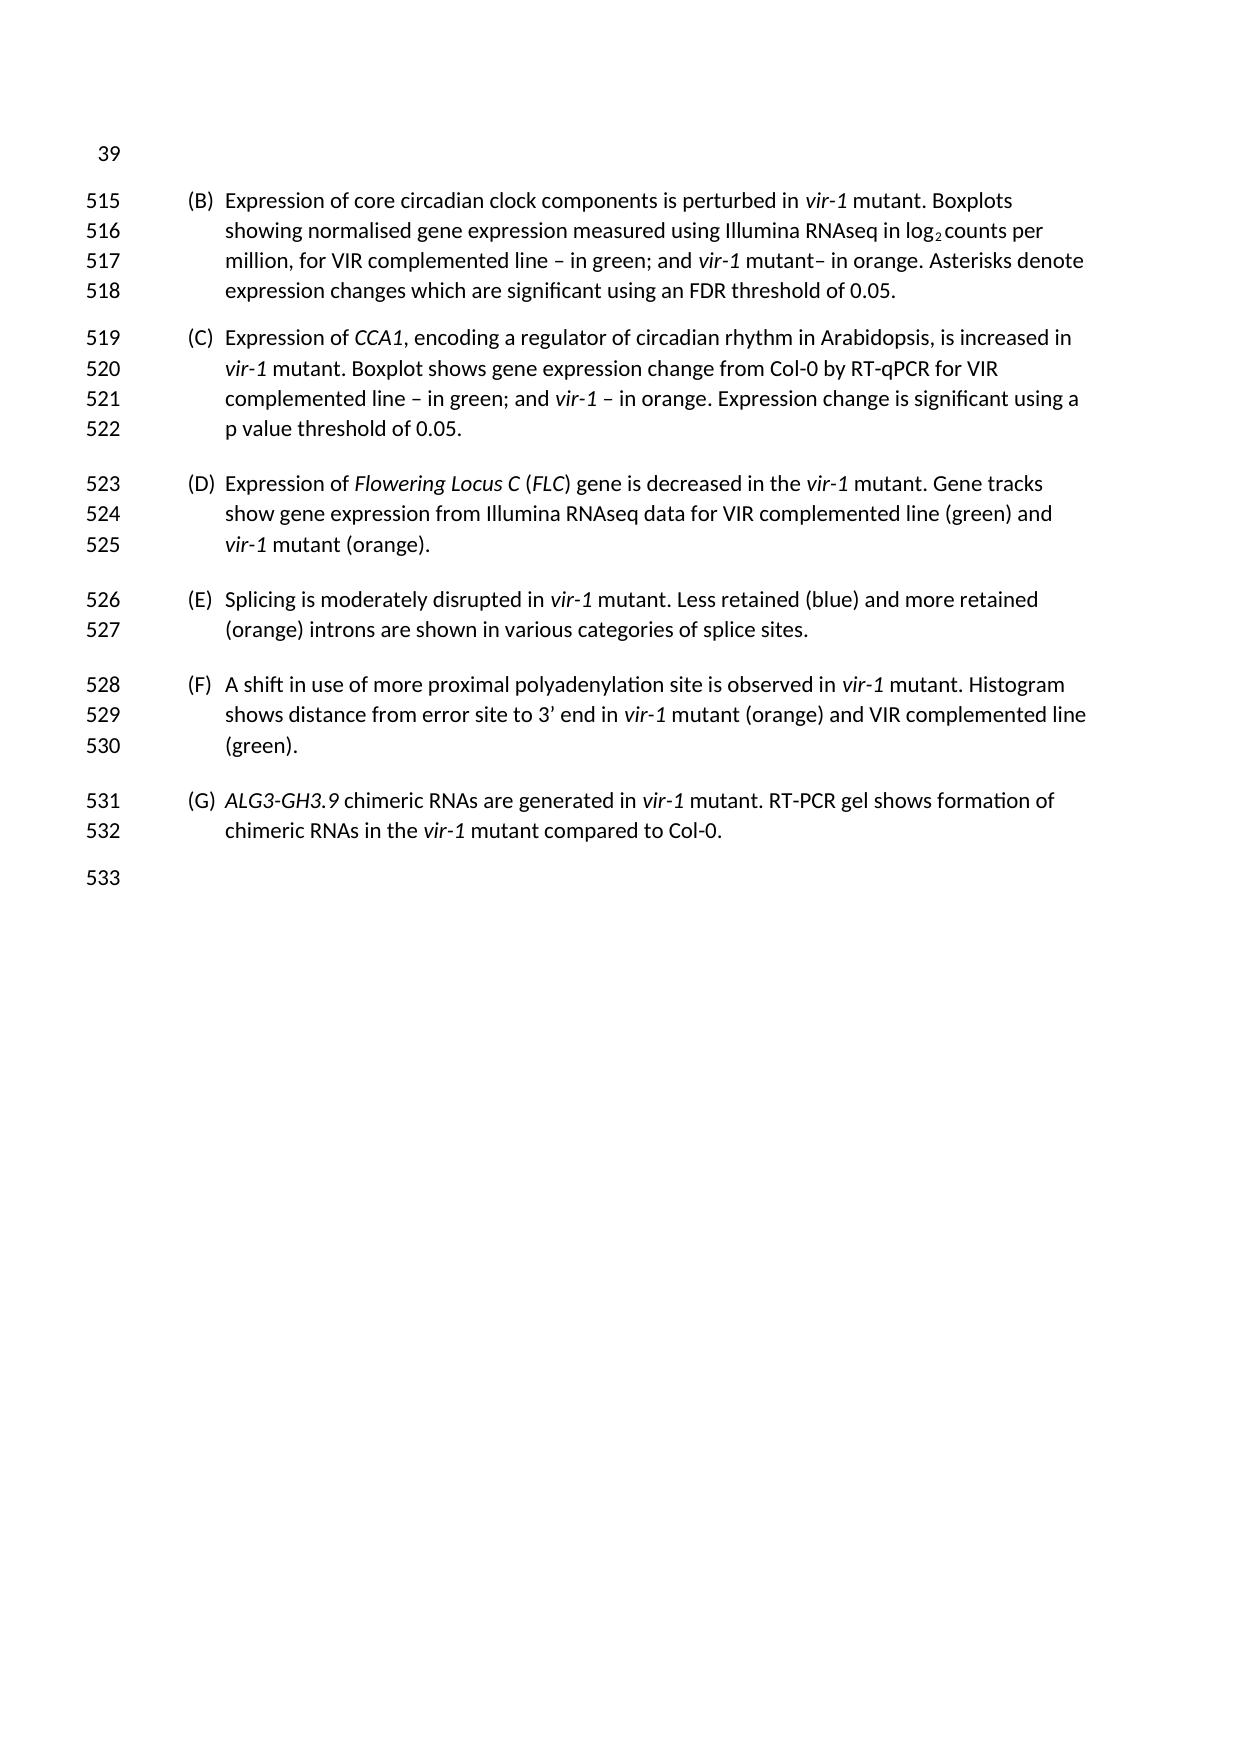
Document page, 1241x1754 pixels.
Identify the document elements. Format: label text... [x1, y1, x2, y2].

list Expression of Flowering Locus C (FLC) gene is decreased in the vir-1 mutant. Gene tracks show gene expression from Illumina RNAseq data for VIR complemented line (green) and vir-1 mutant (orange). [187, 469, 1090, 558]
list Splicing is moderately disrupted in vir-1 mutant. Less retained (blue) and more retained (orange) introns are shown in various categories of splice sites. [187, 585, 1090, 643]
list ALG3-GH3.9 chimeric RNAs are generated in vir-1 mutant. RT-PCR gel shows formation of chimeric RNAs in the vir-1 mutant compared to Col-0. [187, 786, 1090, 844]
list Expression of core circadian clock components is perturbed in vir-1 mutant. Boxplots showing normalised gene expression measured using Illumina RNAseq in log2 counts per million, for VIR complemented line – in green; and vir-1 mutant– in orange. Asterisks denote expression changes which are significant using an FDR threshold of 0.05. [187, 186, 1090, 305]
list Expression of CCA1, encoding a regulator of circadian rhythm in Arabidopsis, is increased in vir-1 mutant. Boxplot shows gene expression change from Col-0 by RT-qPCR for VIR complemented line – in green; and vir-1 – in orange. Expression change is significant using a p value threshold of 0.05. [187, 323, 1090, 442]
list A shift in use of more proximal polyadenylation site is observed in vir-1 mutant. Histogram shows distance from error site to 3’ end in vir-1 mutant (orange) and VIR complemented line (green). [187, 670, 1090, 759]
